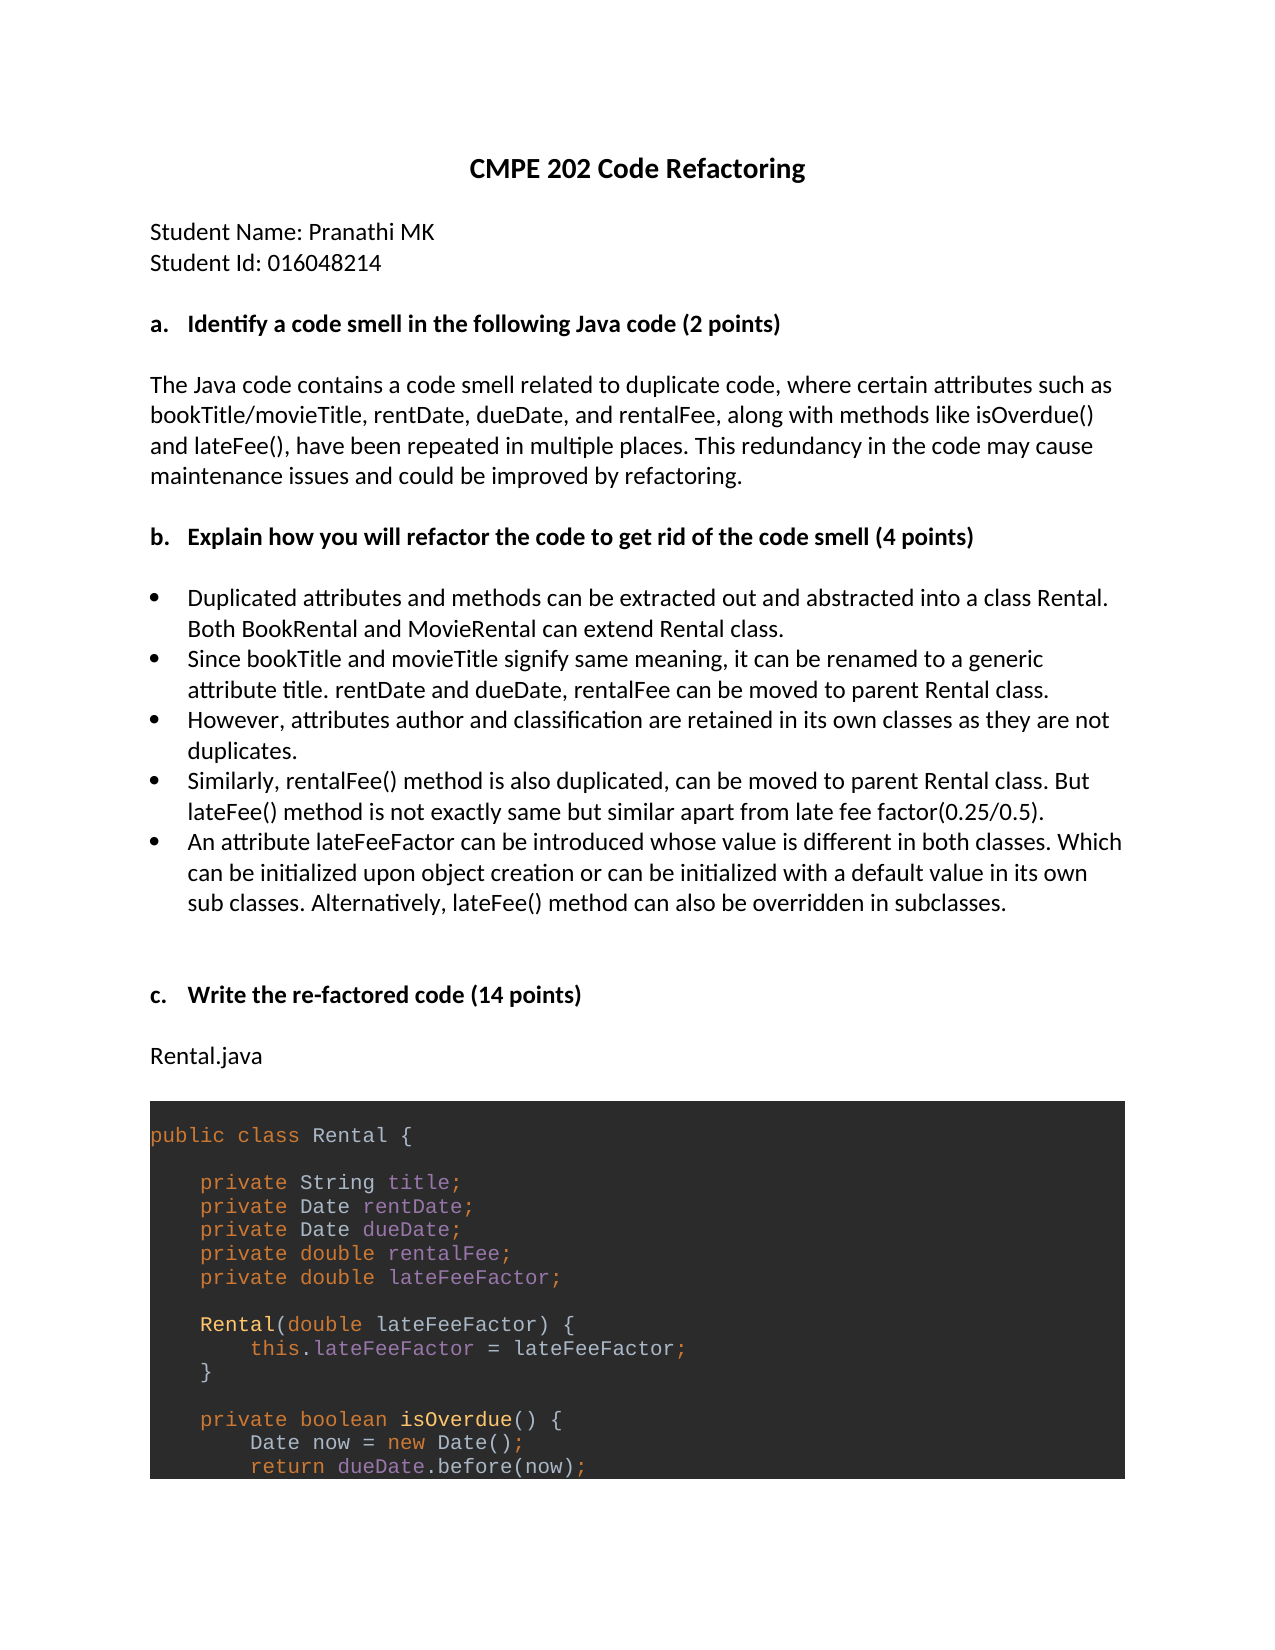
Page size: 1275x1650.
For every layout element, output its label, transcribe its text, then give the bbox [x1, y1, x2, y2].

list Write the re-factored code (14 points) [150, 979, 1125, 1010]
list Since bookTitle and movieTitle signify same meaning, it can be renamed to a generic attribute title. rentDate and dueDate, rentalFee can be moved to parent Rental class. [150, 643, 1125, 704]
list However, attributes author and classification are retained in its own classes as they are not duplicates. [150, 704, 1125, 766]
list Similarly, rentalFee() method is also duplicated, can be moved to parent Rental class. But lateFee() method is not exactly same but similar apart from late fee factor(0.25/0.5). [150, 766, 1125, 827]
text Student Name: Pranathi MK [150, 216, 1125, 247]
list Duplicated attributes and methods can be extracted out and abstracted into a class Rental. Both BookRental and MovieRental can extend Rental class. [150, 582, 1125, 643]
list An attribute lateFeeFactor can be introduced whose value is different in both classes. Which can be initialized upon object creation or can be initialized with a default value in its own sub classes. Alternatively, lateFee() method can also be overridden in subclasses. [150, 827, 1125, 918]
list Identify a code smell in the following Java code (2 points) [150, 308, 1125, 338]
text Student Id: 016048214 [150, 247, 1125, 277]
text CMPE 202 Code Refactoring [150, 150, 1125, 186]
text The Java code contains a code smell related to duplicate code, where certain attributes such as bookTitle/movieTitle, rentDate, dueDate, and rentalFee, along with methods like isOverdue() and lateFee(), have been repeated in multiple places. This redundancy in the code may cause maintenance issues and could be improved by refactoring. [150, 369, 1125, 491]
list Explain how you will refactor the code to get rid of the code smell (4 points) [150, 521, 1125, 552]
text Rental.java [150, 1040, 1125, 1071]
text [150, 1101, 1125, 1479]
